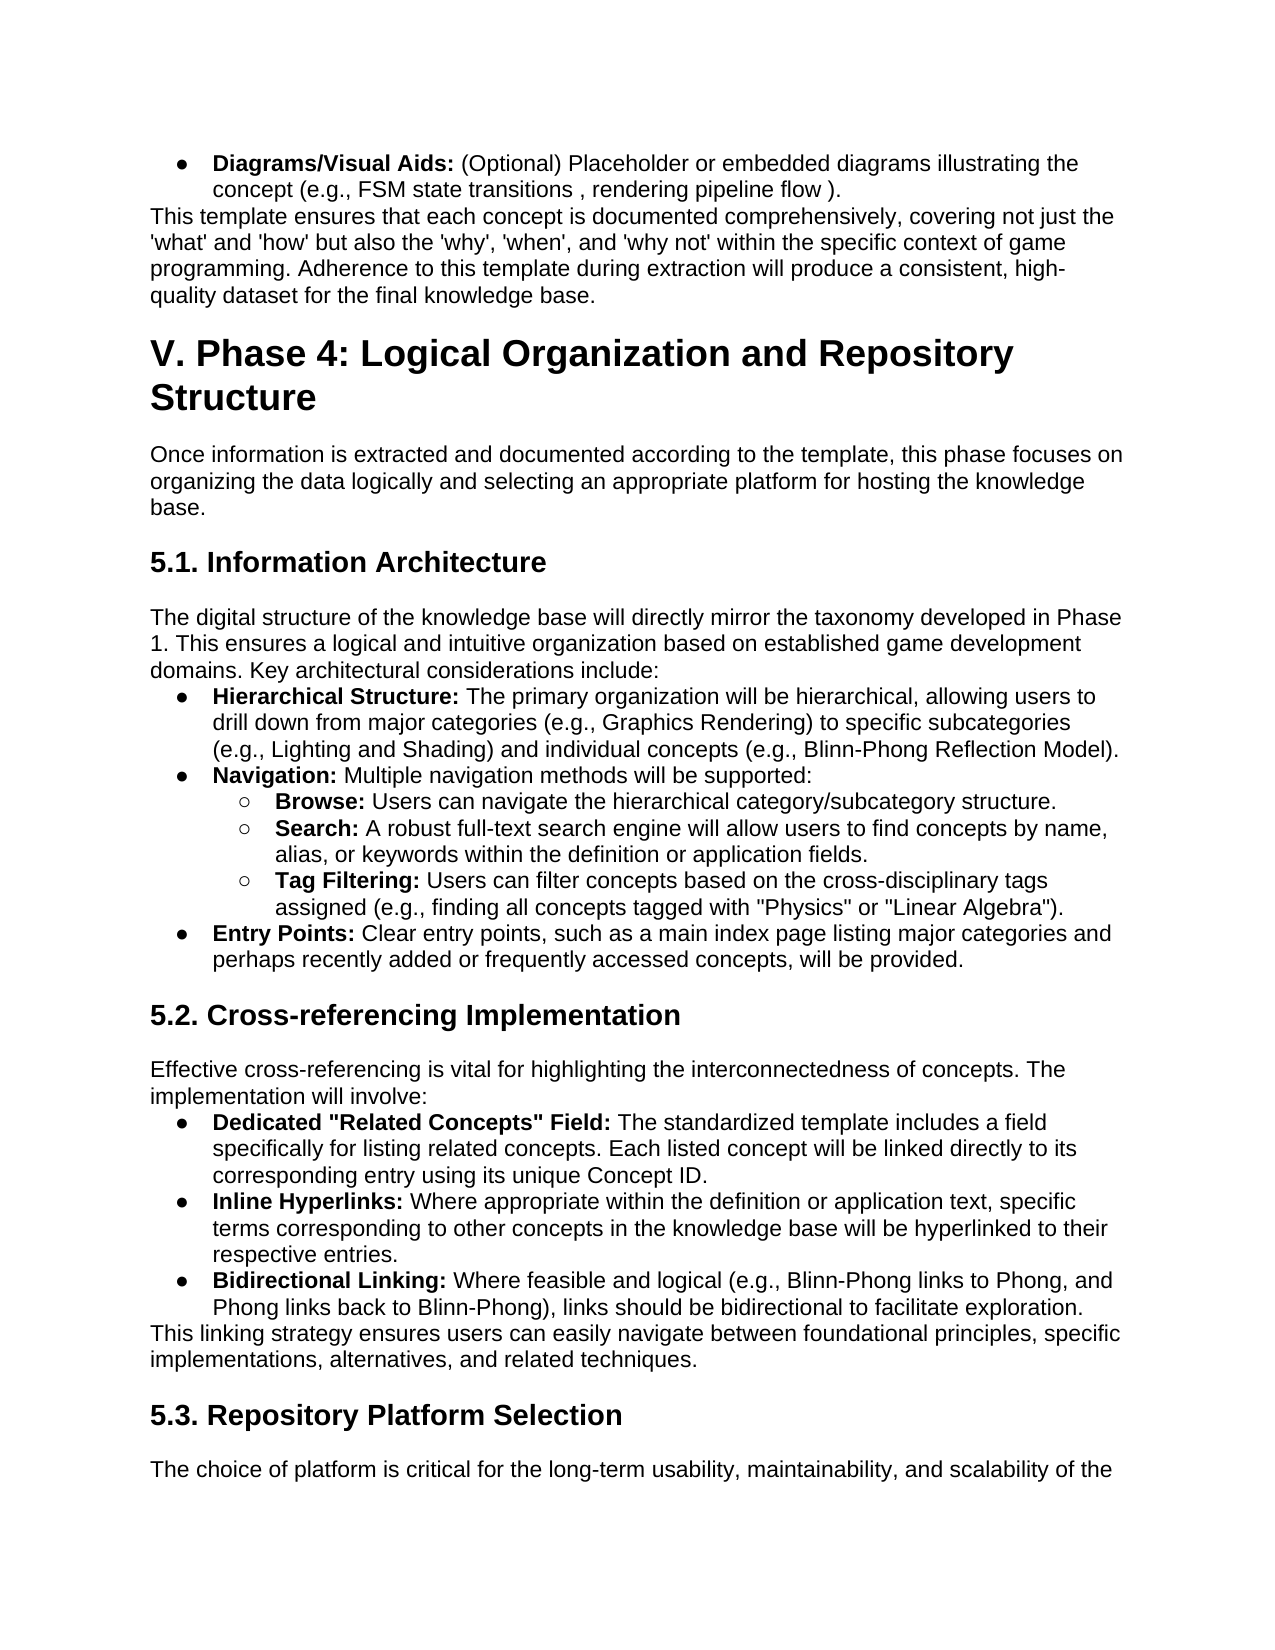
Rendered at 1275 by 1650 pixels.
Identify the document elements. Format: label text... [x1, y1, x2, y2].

list Browse: Users can navigate the hierarchical category/subcategory structure. [237, 788, 1125, 815]
list Hierarchical Structure: The primary organization will be hierarchical, allowing users to drill down from major categories (e.g., Graphics Rendering) to specific subcategories (e.g., Lighting and Shading) and individual concepts (e.g., Blinn-Phong Reflection Model). [175, 683, 1125, 762]
list Inline Hyperlinks: Where appropriate within the definition or application text, specific terms corresponding to other concepts in the knowledge base will be hyperlinked to their respective entries. [175, 1188, 1125, 1267]
text The digital structure of the knowledge base will directly mirror the taxonomy developed in Phase 1. This ensures a logical and intuitive organization based on established game development domains. Key architectural considerations include: [150, 604, 1125, 683]
text This template ensures that each concept is documented comprehensively, covering not just the 'what' and 'how' but also the 'why', 'when', and 'why not' within the specific context of game programming. Adherence to this template during extraction will produce a consistent, high-quality dataset for the final knowledge base. [150, 203, 1125, 308]
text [150, 1456, 1125, 1482]
subtitle 5.1. Information Architecture [150, 545, 1125, 579]
text Effective cross-referencing is vital for highlighting the interconnectedness of concepts. The implementation will involve: [150, 1056, 1125, 1109]
list Bidirectional Linking: Where feasible and logical (e.g., Blinn-Phong links to Phong, and Phong links back to Blinn-Phong), links should be bidirectional to facilitate exploration. [175, 1267, 1125, 1320]
subtitle 5.3. Repository Platform Selection [150, 1398, 1125, 1431]
list Tag Filtering: Users can filter concepts based on the cross-disciplinary tags assigned (e.g., finding all concepts tagged with "Physics" or "Linear Algebra"). [237, 867, 1125, 920]
list Dedicated "Related Concepts" Field: The standardized template includes a field specifically for listing related concepts. Each listed concept will be linked directly to its corresponding entry using its unique Concept ID. [175, 1109, 1125, 1188]
subtitle V. Phase 4: Logical Organization and Repository Structure [150, 332, 1125, 418]
list Navigation: Multiple navigation methods will be supported: [175, 762, 1125, 788]
list Diagrams/Visual Aids: (Optional) Placeholder or embedded diagrams illustrating the concept (e.g., FSM state transitions , rendering pipeline flow ). [175, 150, 1125, 203]
text Once information is extracted and documented according to the template, this phase focuses on organizing the data logically and selecting an appropriate platform for hosting the knowledge base. [150, 441, 1125, 520]
subtitle 5.2. Cross-referencing Implementation [150, 998, 1125, 1031]
list Search: A robust full-text search engine will allow users to find concepts by name, alias, or keywords within the definition or application fields. [237, 815, 1125, 867]
list Entry Points: Clear entry points, such as a main index page listing major categories and perhaps recently added or frequently accessed concepts, will be provided. [175, 920, 1125, 973]
text This linking strategy ensures users can easily navigate between foundational principles, specific implementations, alternatives, and related techniques. [150, 1320, 1125, 1373]
